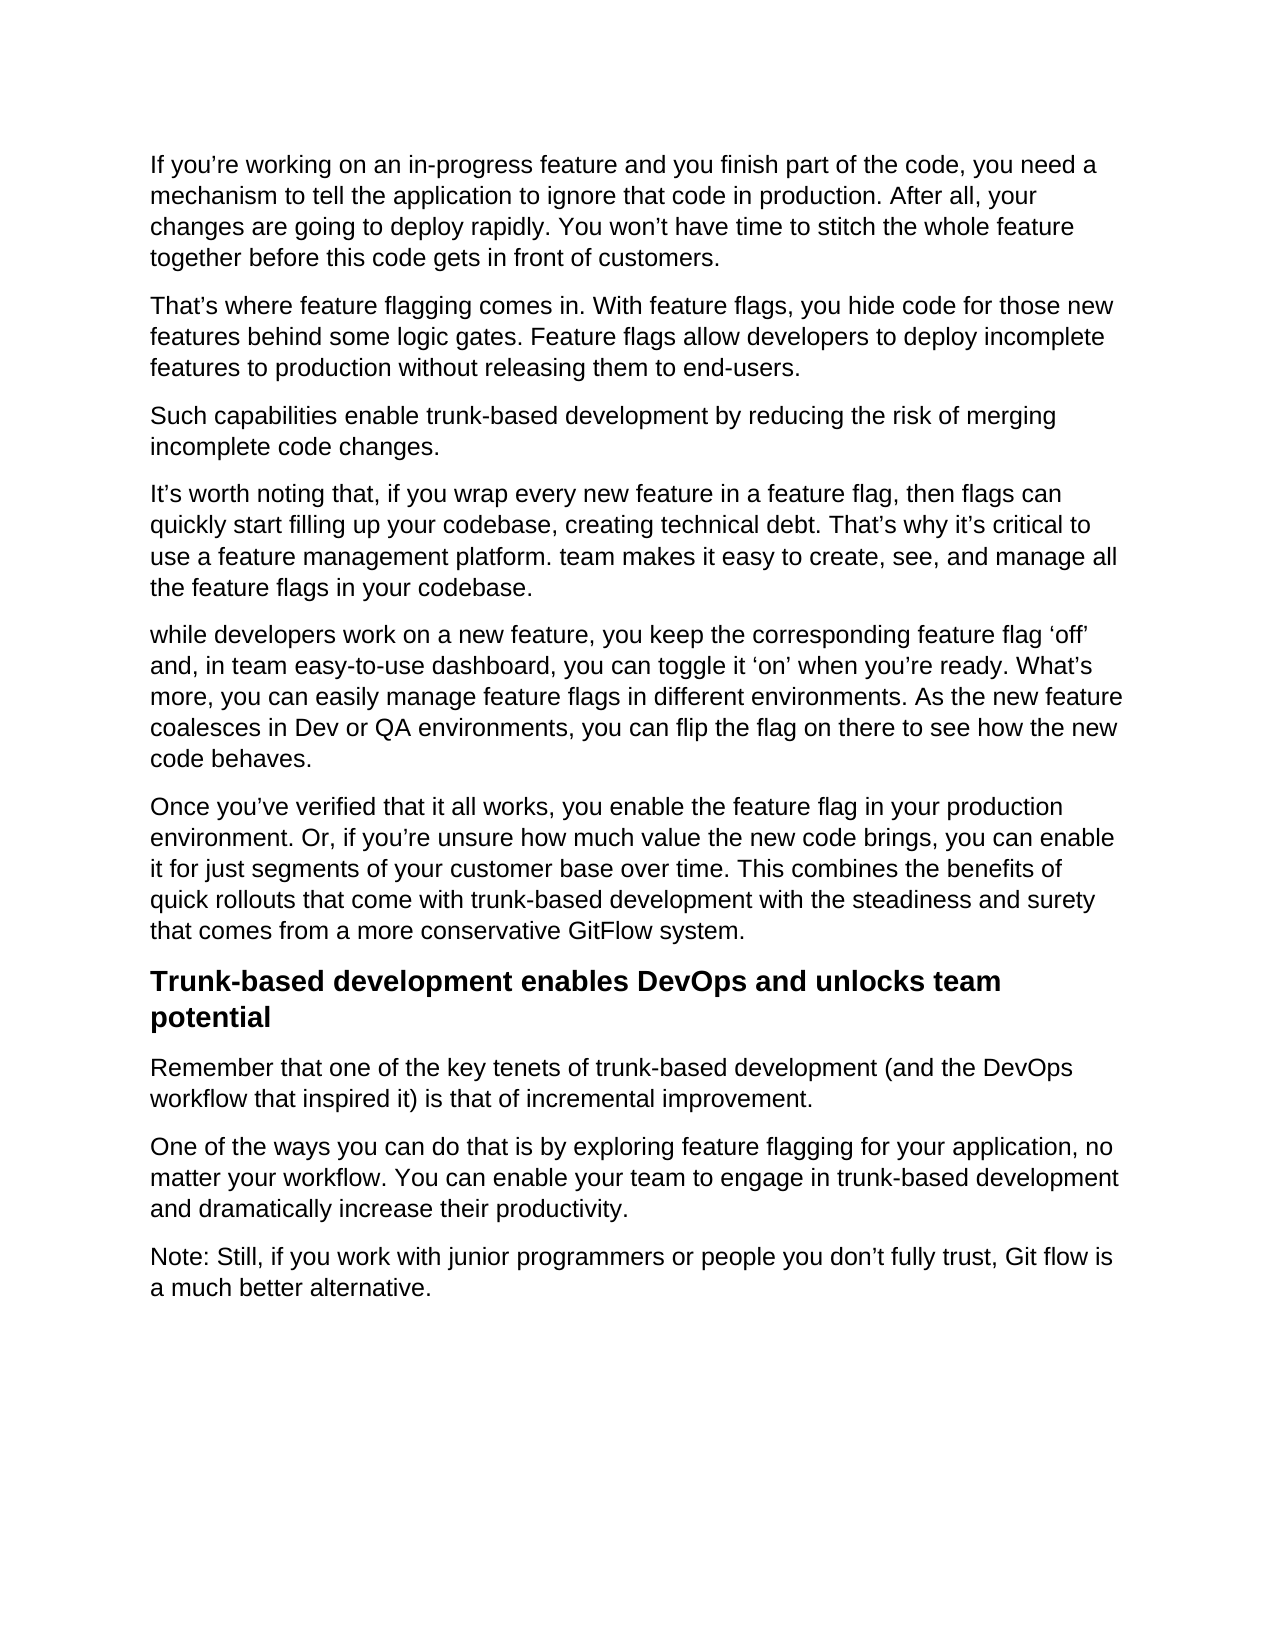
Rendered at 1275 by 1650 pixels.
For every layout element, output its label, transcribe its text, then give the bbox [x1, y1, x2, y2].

text Remember that one of the key tenets of trunk-based development (and the DevOps workflow that inspired it) is that of incremental improvement. [150, 1053, 1125, 1113]
text If you’re working on an in-progress feature and you finish part of the code, you need a mechanism to tell the application to ignore that code in production. After all, your changes are going to deploy rapidly. You won’t have time to stitch the whole feature together before this code gets in front of customers. [150, 150, 1125, 272]
text Once you’ve verified that it all works, you enable the feature flag in your production environment. Or, if you’re unsure how much value the new code brings, you can enable it for just segments of your customer base over time. This combines the benefits of quick rollouts that come with trunk-based development with the steadiness and surety that comes from a more conservative GitFlow system. [150, 792, 1125, 945]
text Note: Still, if you work with junior programmers or people you don’t fully trust, Git flow is a much better alternative. [150, 1241, 1125, 1301]
text while developers work on a new feature, you keep the corresponding feature flag ‘off’ and, in team easy-to-use dashboard, you can toggle it ‘on’ when you’re ready. What’s more, you can easily manage feature flags in different environments. As the new feature coalesces in Dev or QA environments, you can flip the flag on there to see how the new code behaves. [150, 620, 1125, 773]
text Trunk-based development enables DevOps and unlocks team potential [150, 964, 1125, 1034]
text One of the ways you can do that is by exploring feature flagging for your application, no matter your workflow. You can enable your team to engage in trunk-based development and dramatically increase their productivity. [150, 1132, 1125, 1222]
text That’s where feature flagging comes in. With feature flags, you hide code for those new features behind some logic gates. Feature flags allow developers to deploy incomplete features to production without releasing them to end-users. [150, 291, 1125, 382]
text Such capabilities enable trunk-based development by reducing the risk of merging incomplete code changes. [150, 401, 1125, 460]
text It’s worth noting that, if you wrap every new feature in a feature flag, then flags can quickly start filling up your codebase, creating technical debt. That’s why it’s critical to use a feature management platform. team makes it easy to create, see, and manage all the feature flags in your codebase. [150, 479, 1125, 601]
